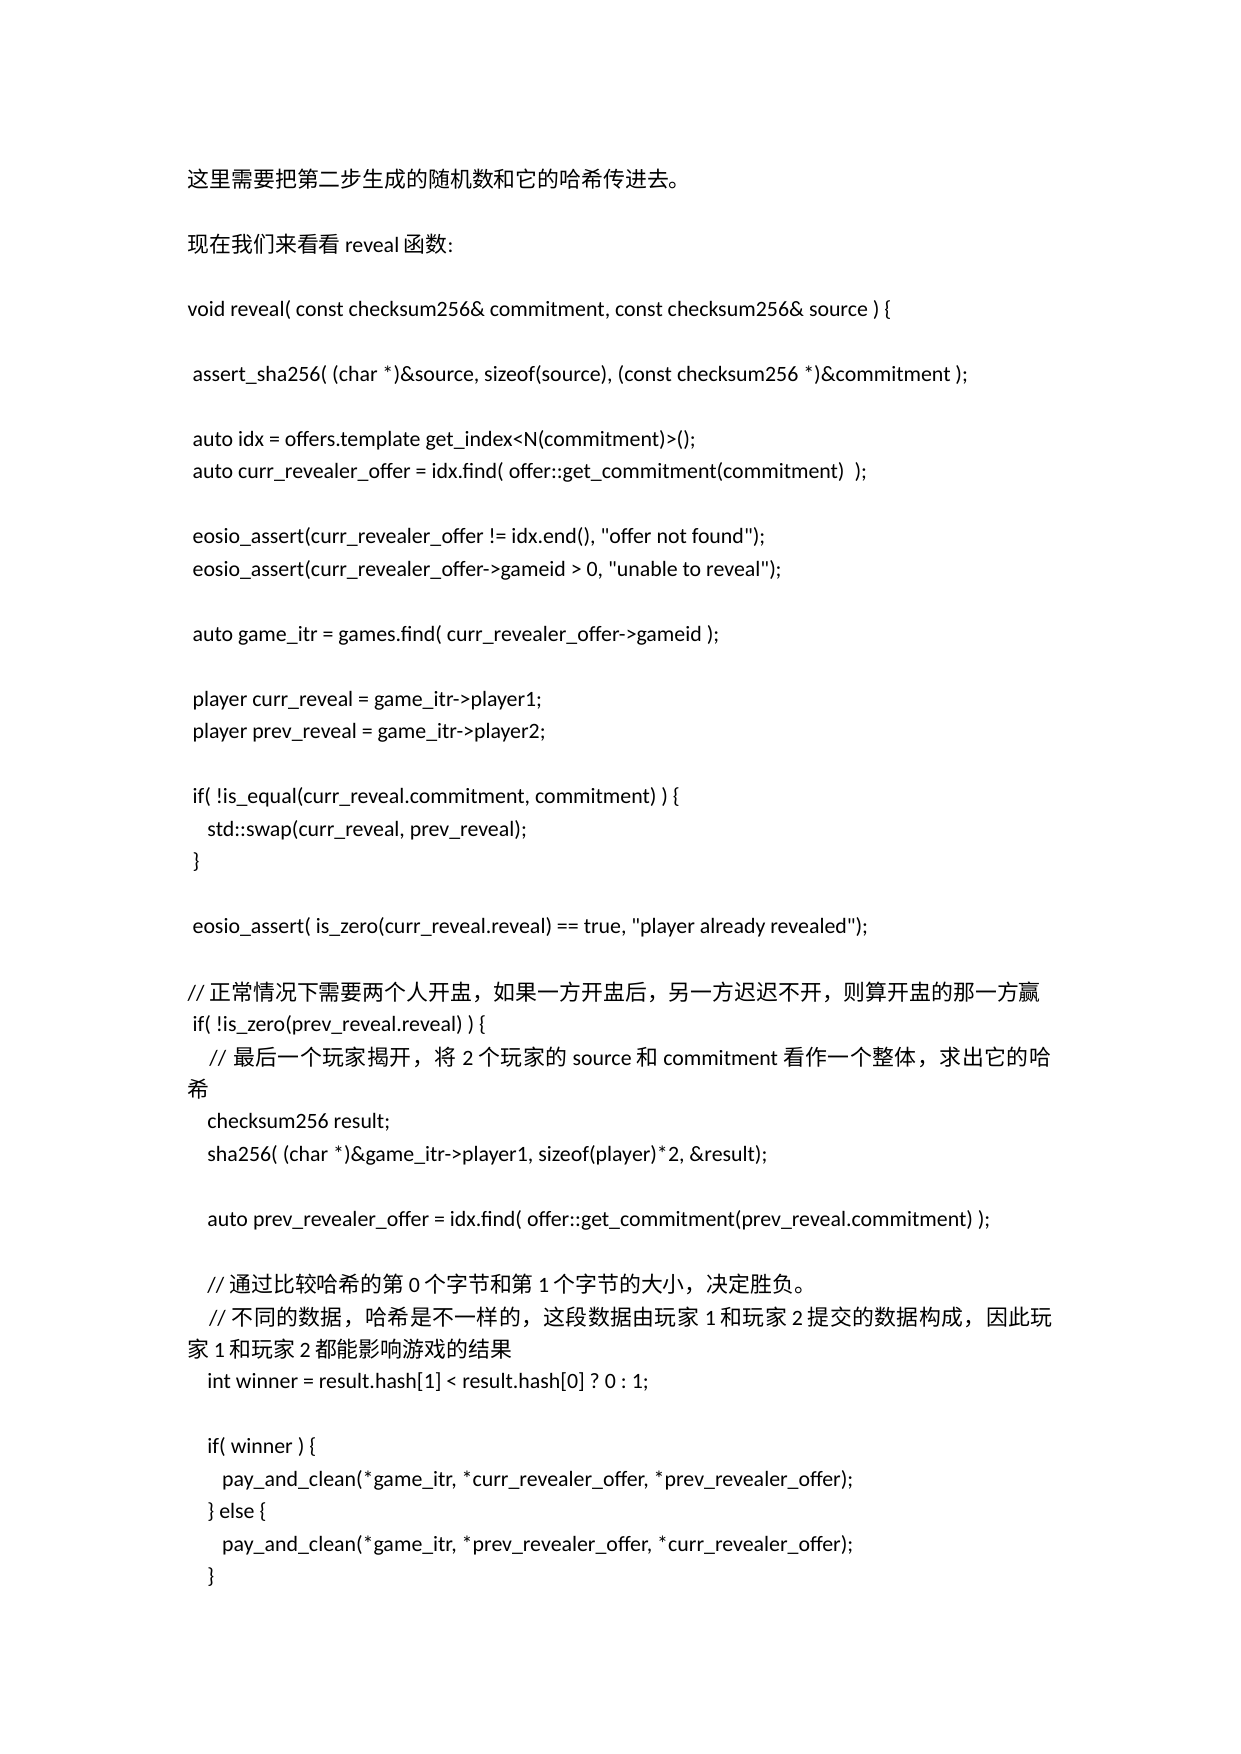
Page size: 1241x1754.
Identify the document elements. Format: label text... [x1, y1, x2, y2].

text eosio_assert(curr_revealer_offer->gameid > 0, "unable to reveal"); [187, 552, 1053, 584]
text eosio_assert( is_zero(curr_reveal.reveal) == true, "player already revealed"); [187, 909, 1053, 942]
text 这里需要把第二步生成的随机数和它的哈希传进去。 [187, 162, 1053, 194]
text auto curr_revealer_offer = idx.find( offer::get_commitment(commitment) ); [187, 454, 1053, 487]
text int winner = result.hash[1] < result.hash[0] ? 0 : 1; [187, 1364, 1053, 1397]
text if( winner ) { [187, 1429, 1053, 1462]
text assert_sha256( (char *)&source, sizeof(source), (const checksum256 *)&commitment ); [187, 357, 1053, 389]
text if( !is_equal(curr_reveal.commitment, commitment) ) { [187, 779, 1053, 812]
text sha256( (char *)&game_itr->player1, sizeof(player)*2, &result); [187, 1137, 1053, 1169]
text // 最后一个玩家揭开，将2个玩家的source和commitment看作一个整体，求出它的哈希 [187, 1039, 1053, 1104]
text } [187, 844, 1053, 877]
text auto idx = offers.template get_index<N(commitment)>(); [187, 422, 1053, 454]
text player curr_reveal = game_itr->player1; [187, 682, 1053, 714]
text player prev_reveal = game_itr->player2; [187, 714, 1053, 747]
text std::swap(curr_reveal, prev_reveal); [187, 812, 1053, 844]
text auto game_itr = games.find( curr_revealer_offer->gameid ); [187, 617, 1053, 649]
text auto prev_revealer_offer = idx.find( offer::get_commitment(prev_reveal.commitment) ); [187, 1202, 1053, 1234]
text } else { [187, 1494, 1053, 1527]
text pay_and_clean(*game_itr, *curr_revealer_offer, *prev_revealer_offer); [187, 1462, 1053, 1494]
text pay_and_clean(*game_itr, *prev_revealer_offer, *curr_revealer_offer); [187, 1527, 1053, 1559]
text eosio_assert(curr_revealer_offer != idx.end(), "offer not found"); [187, 519, 1053, 552]
text // 通过比较哈希的第0个字节和第1个字节的大小，决定胜负。 [187, 1267, 1053, 1299]
text // 不同的数据，哈希是不一样的，这段数据由玩家1和玩家2提交的数据构成，因此玩家1和玩家2都能影响游戏的结果 [187, 1299, 1053, 1364]
text checksum256 result; [187, 1104, 1053, 1137]
text // 正常情况下需要两个人开盅，如果一方开盅后，另一方迟迟不开，则算开盅的那一方赢 [187, 974, 1053, 1007]
text if( !is_zero(prev_reveal.reveal) ) { [187, 1007, 1053, 1039]
text } [187, 1559, 1053, 1592]
text void reveal( const checksum256& commitment, const checksum256& source ) { [187, 292, 1053, 324]
text 现在我们来看看reveal函数: [187, 227, 1053, 259]
